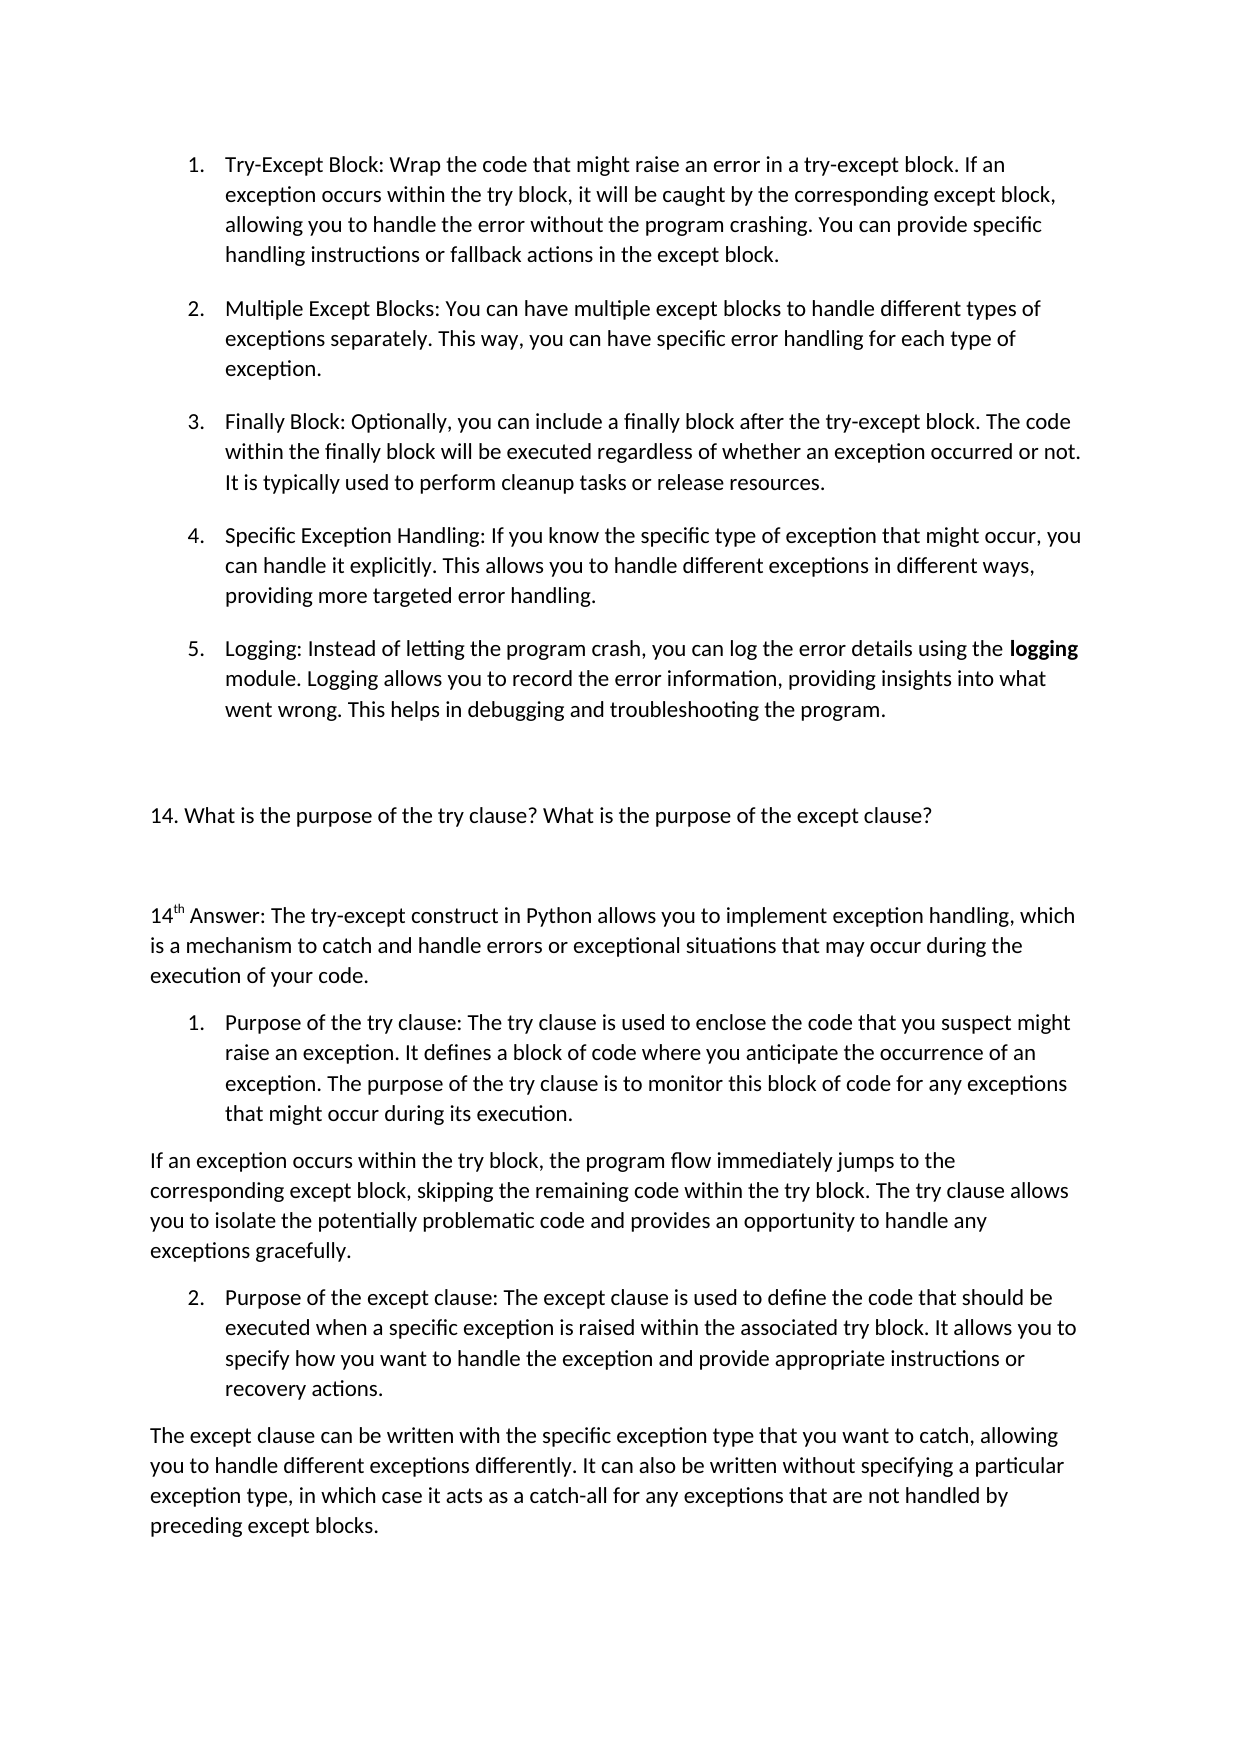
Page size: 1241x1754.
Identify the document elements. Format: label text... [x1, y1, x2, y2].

list Purpose of the try clause: The try clause is used to enclose the code that you suspect might raise an exception. It defines a block of code where you anticipate the occurrence of an exception. The purpose of the try clause is to monitor this block of code for any exceptions that might occur during its execution. [187, 1008, 1090, 1127]
list Finally Block: Optionally, you can include a finally block after the try-except block. The code within the finally block will be executed regardless of whether an exception occurred or not. It is typically used to perform cleanup tasks or release resources. [187, 407, 1090, 496]
list Specific Exception Handling: If you know the specific type of exception that might occur, you can handle it explicitly. This allows you to handle different exceptions in different ways, providing more targeted error handling. [187, 521, 1090, 609]
text The except clause can be written with the specific exception type that you want to catch, allowing you to handle different exceptions differently. It can also be written without specifying a particular exception type, in which case it acts as a catch-all for any exceptions that are not handled by preceding except blocks. [150, 1421, 1090, 1539]
list Logging: Instead of letting the program crash, you can log the error details using the logging module. Logging allows you to record the error information, providing insights into what went wrong. This helps in debugging and troubleshooting the program. [187, 634, 1090, 723]
text 14. What is the purpose of the try clause? What is the purpose of the except clause? [150, 801, 1090, 829]
list Multiple Except Blocks: You can have multiple except blocks to handle different types of exceptions separately. This way, you can have specific error handling for each type of exception. [187, 294, 1090, 382]
text If an exception occurs within the try block, the program flow immediately jumps to the corresponding except block, skipping the remaining code within the try block. The try clause allows you to isolate the potentially problematic code and provides an opportunity to handle any exceptions gracefully. [150, 1146, 1090, 1264]
text 14th Answer: The try-except construct in Python allows you to implement exception handling, which is a mechanism to catch and handle errors or exceptional situations that may occur during the execution of your code. [150, 901, 1090, 989]
list Try-Except Block: Wrap the code that might raise an error in a try-except block. If an exception occurs within the try block, it will be caught by the corresponding except block, allowing you to handle the error without the program crashing. You can provide specific handling instructions or fallback actions in the except block. [187, 150, 1090, 269]
list Purpose of the except clause: The except clause is used to define the code that should be executed when a specific exception is raised within the associated try block. It allows you to specify how you want to handle the exception and provide appropriate instructions or recovery actions. [187, 1283, 1090, 1402]
